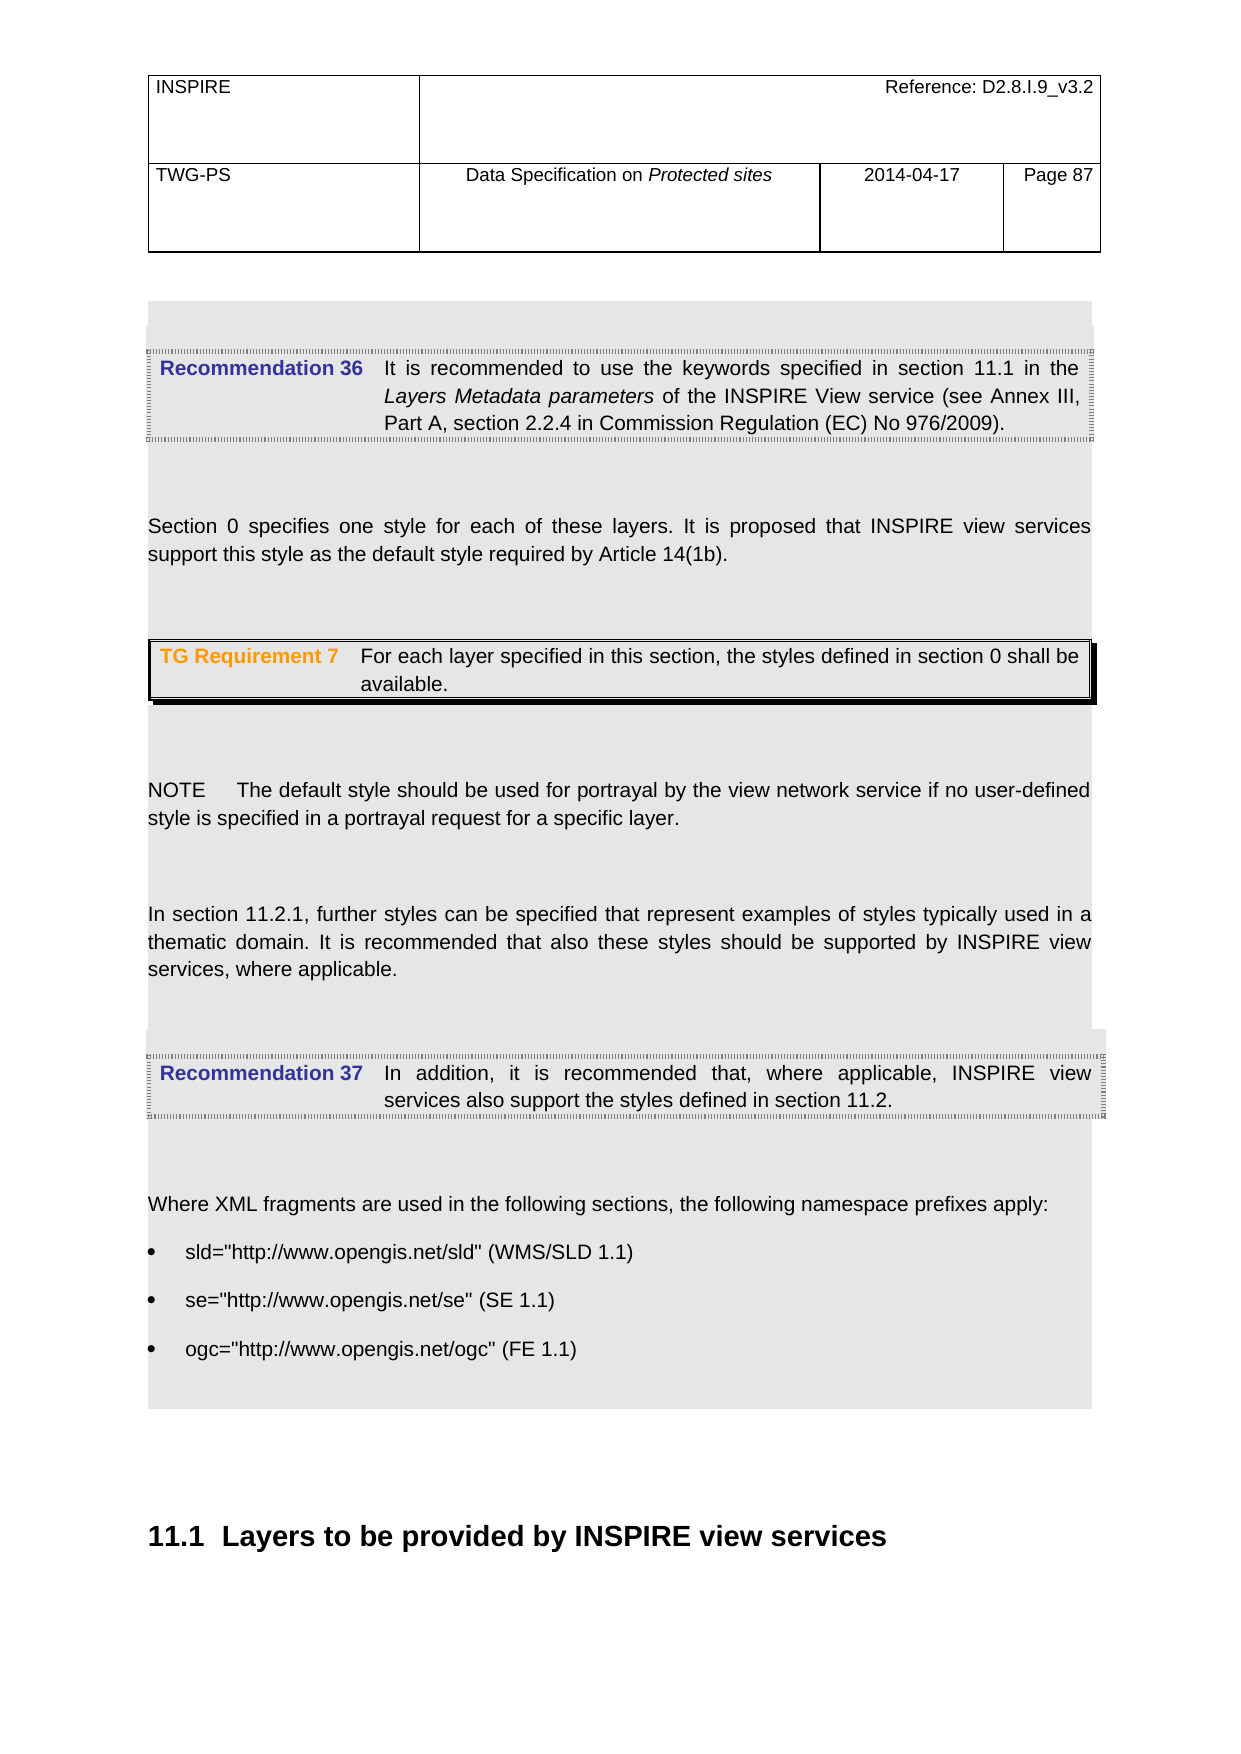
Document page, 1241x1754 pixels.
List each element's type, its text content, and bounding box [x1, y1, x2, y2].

list sld="http://www.opengis.net/sld" (WMS/SLD 1.1) [148, 1240, 1092, 1264]
text Section 0 specifies one style for each of these layers. It is proposed that INSPIRE view services support this style as the default style required by Article 14(1b). [148, 514, 1092, 566]
text It is recommended to use the keywords specified in section 11.1 in the Layers Metadata parameters of the INSPIRE View service (see Annex III, Part A, section 2.2.4 in Commission Regulation (EC) No 976/2009). [146, 349, 1094, 442]
text For each layer specified in this section, the styles defined in section 0 shall be available. [151, 642, 1089, 697]
text In section 11.2.1, further styles can be specified that represent examples of styles typically used in a thematic domain. It is recommended that also these styles should be supported by INSPIRE view services, where applicable. [148, 902, 1092, 981]
text Where XML fragments are used in the following sections, the following namespace prefixes apply: [148, 1192, 1092, 1216]
text NOTE The default style should be used for portrayal by the view network service if no user-defined style is specified in a portrayal request for a specific layer. [148, 778, 1092, 829]
list ogc="http://www.opengis.net/ogc" (FE 1.1) [148, 1337, 1092, 1361]
subtitle Layers to be provided by INSPIRE view services [148, 1519, 1092, 1553]
list se="http://www.opengis.net/se" (SE 1.1) [148, 1288, 1092, 1312]
text In addition, it is recommended that, where applicable, INSPIRE view services also support the styles defined in section 11.2. [146, 1054, 1106, 1119]
